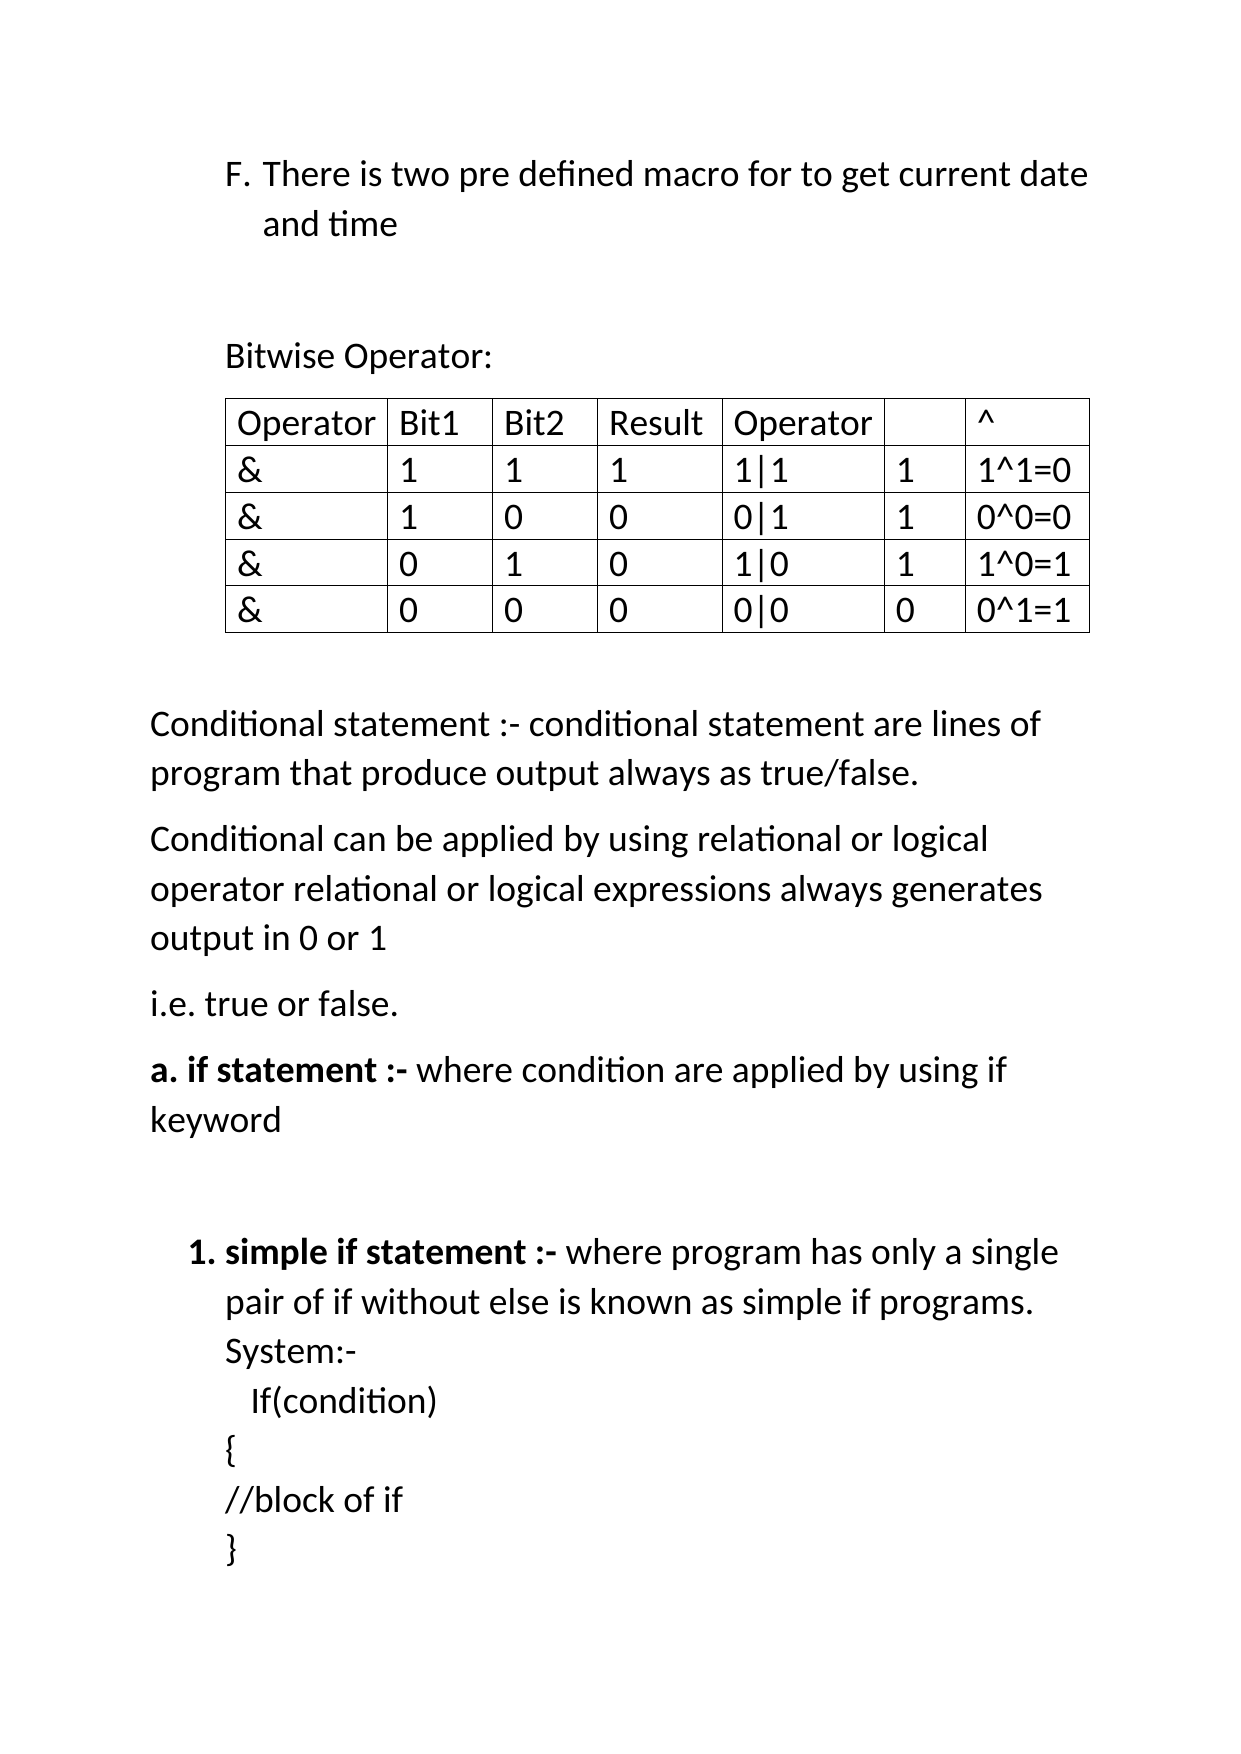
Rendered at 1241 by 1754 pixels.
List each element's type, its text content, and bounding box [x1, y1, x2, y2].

table_header Operator [226, 399, 387, 445]
table_cell 1 [388, 493, 492, 538]
text Conditional statement :- conditional statement are lines of program that produce output always as true/false. [150, 699, 1090, 795]
table_cell & [226, 586, 387, 632]
table_cell 1|0 [723, 540, 884, 585]
table_cell 0 [885, 586, 965, 632]
table_cell 1 [598, 446, 722, 492]
list { [225, 1426, 1090, 1472]
table_cell 1 [885, 446, 965, 492]
text Conditional can be applied by using relational or logical operator relational or logical expressions always generates output in 0 or 1 [150, 815, 1090, 960]
table_cell 1^0=1 [966, 540, 1089, 585]
table_cell & [226, 446, 387, 492]
text a. if statement :- where condition are applied by using if keyword [150, 1046, 1090, 1142]
table_cell 1 [493, 446, 597, 492]
table_cell 0 [598, 586, 722, 632]
table_cell 0 [493, 586, 597, 632]
list simple if statement :- where program has only a single pair of if without else is known as simple if programs. [187, 1228, 1090, 1323]
table_header Bit1 [388, 399, 492, 445]
table_cell 1^1=0 [966, 446, 1089, 492]
table_cell 1 [388, 446, 492, 492]
list There is two pre defined macro for to get current date and time [225, 150, 1090, 245]
table_header Result [598, 399, 722, 445]
table_cell 0 [493, 493, 597, 538]
table_cell 0^1=1 [966, 586, 1089, 632]
text i.e. true or false. [150, 980, 1090, 1026]
table_cell & [226, 493, 387, 538]
list } [225, 1525, 1090, 1571]
text Bitwise Operator: [225, 332, 1090, 378]
table_cell 1 [885, 493, 965, 538]
table_cell 1 [493, 540, 597, 585]
list System:- [225, 1327, 1090, 1373]
table_cell 0 [598, 493, 722, 538]
table_cell 0|0 [723, 586, 884, 632]
list If(condition) [225, 1377, 1090, 1422]
table_cell 1 [885, 540, 965, 585]
table_header Bit2 [493, 399, 597, 445]
table_cell 0 [388, 540, 492, 585]
table_cell & [226, 540, 387, 585]
table_header Operator [723, 399, 884, 445]
table_cell 0 [388, 586, 492, 632]
table_cell 1|1 [723, 446, 884, 492]
list //block of if [225, 1476, 1090, 1521]
table_cell 0^0=0 [966, 493, 1089, 538]
table_cell 0 [598, 540, 722, 585]
table_cell 0|1 [723, 493, 884, 538]
table_header ^ [966, 399, 1089, 445]
table_header [885, 399, 965, 445]
